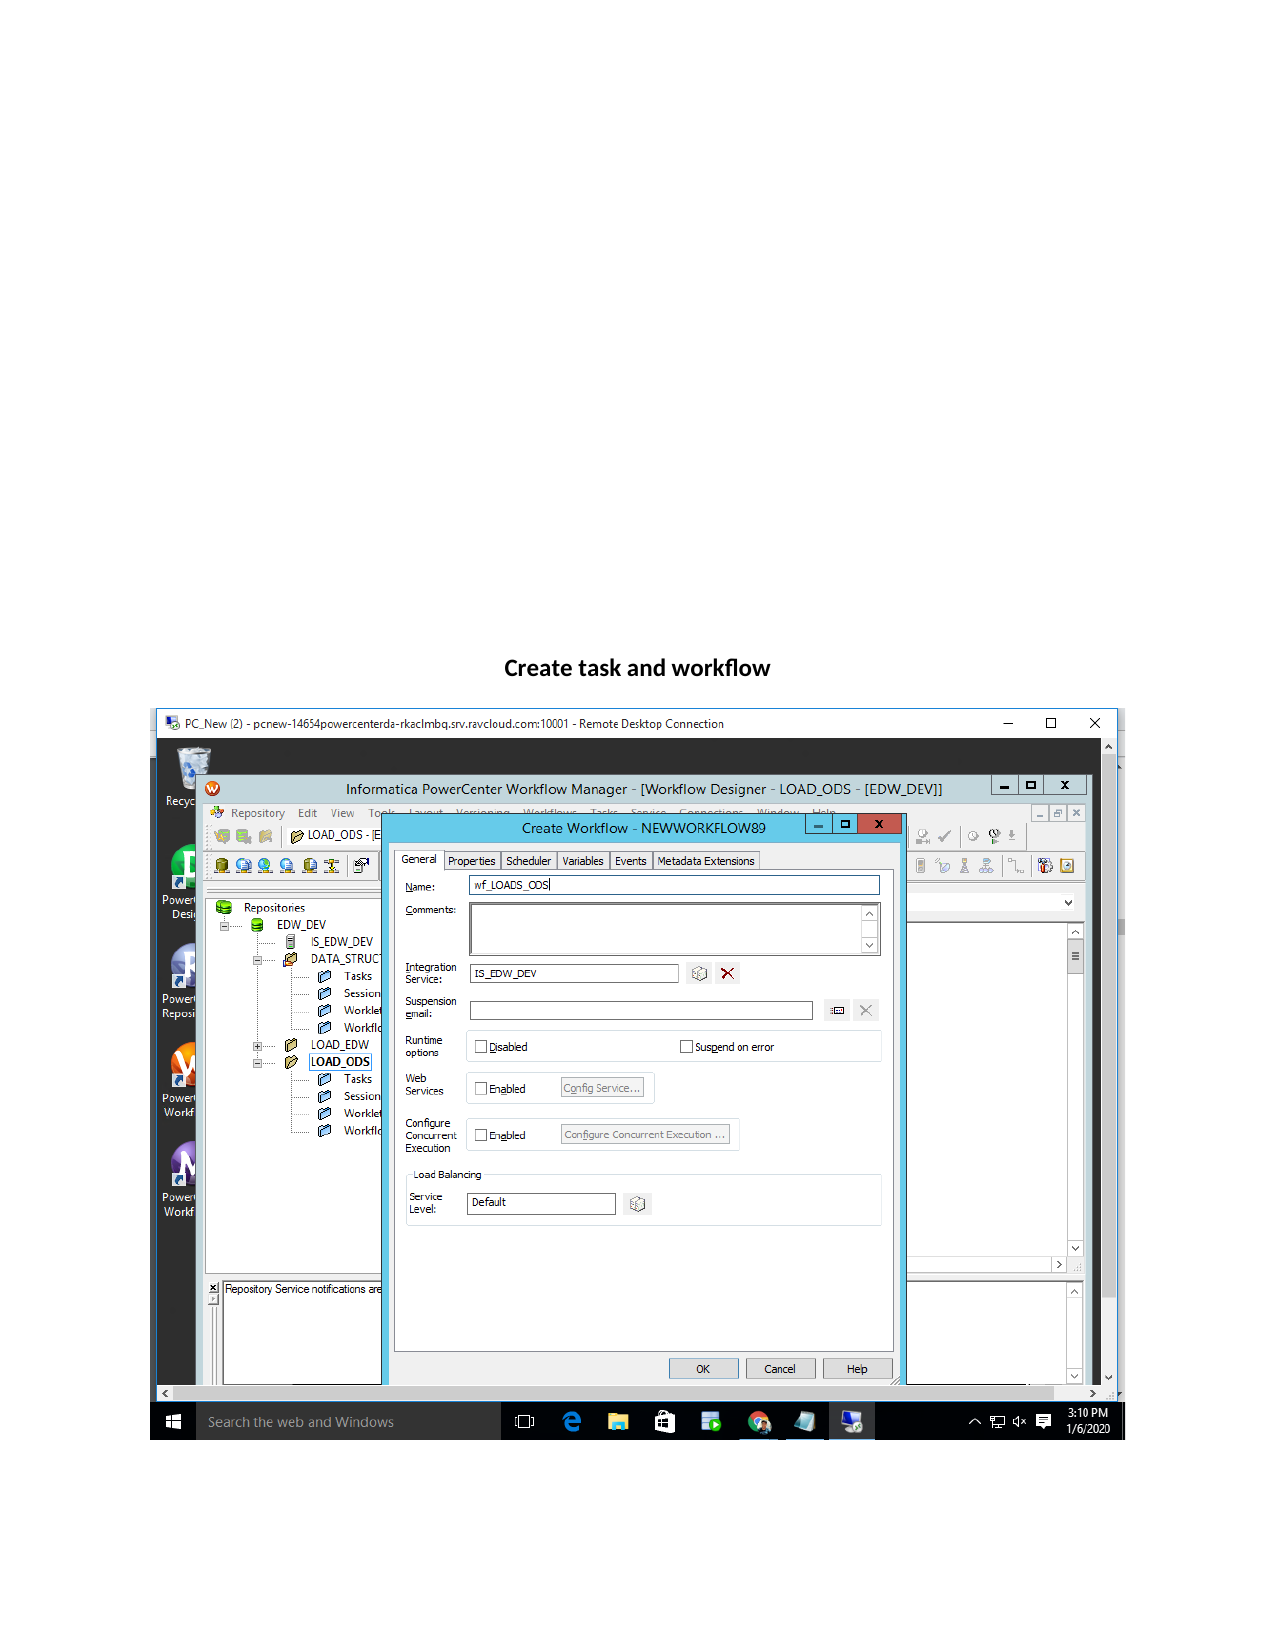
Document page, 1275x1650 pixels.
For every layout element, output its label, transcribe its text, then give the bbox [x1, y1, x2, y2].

text Create task and workflow [150, 652, 1125, 683]
picture [150, 708, 1125, 1440]
